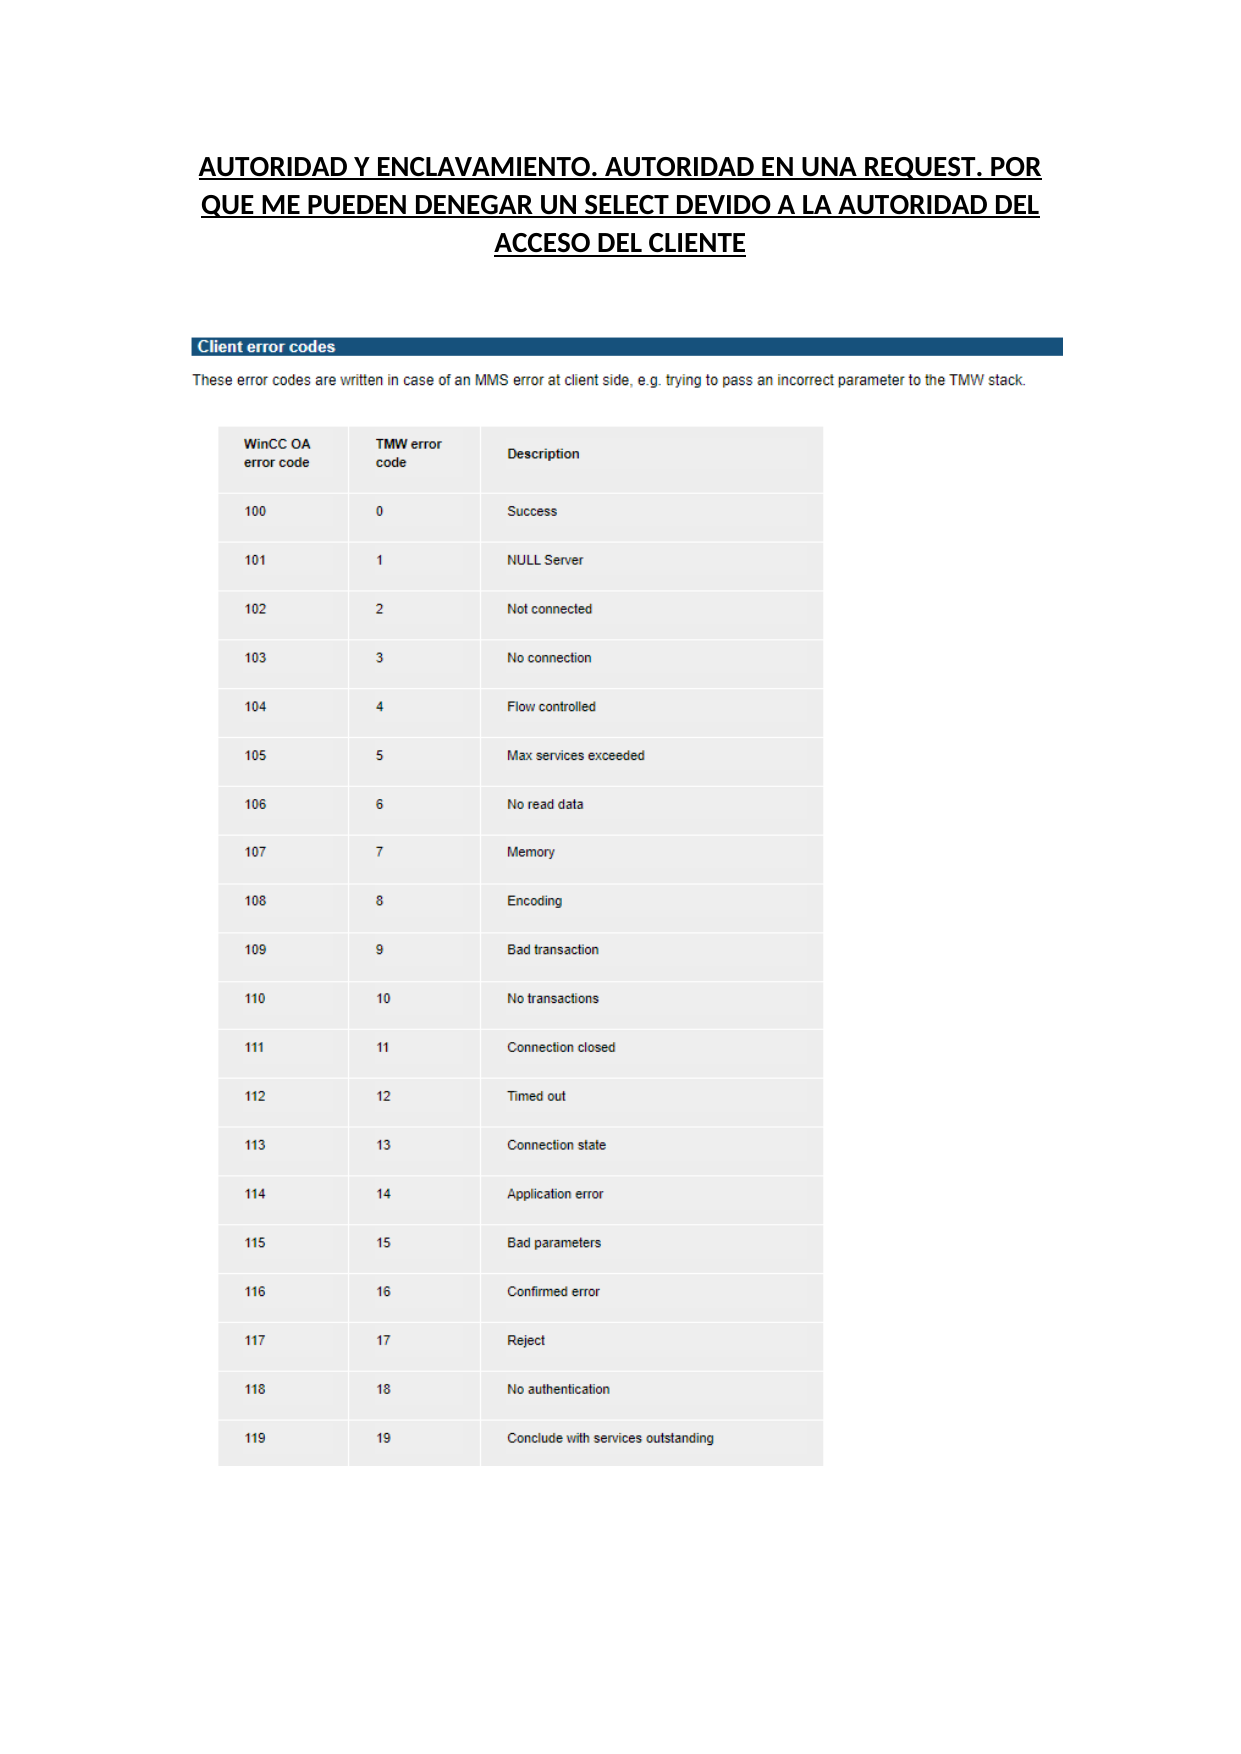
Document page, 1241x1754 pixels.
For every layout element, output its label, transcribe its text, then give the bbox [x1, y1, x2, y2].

text AUTORIDAD Y ENCLAVAMIENTO. AUTORIDAD EN UNA REQUEST. POR QUE ME PUEDEN DENEGAR UN SELECT DEVIDO A LA AUTORIDAD DEL ACCESO DEL CLIENTE [177, 148, 1063, 260]
picture [177, 334, 1063, 1466]
